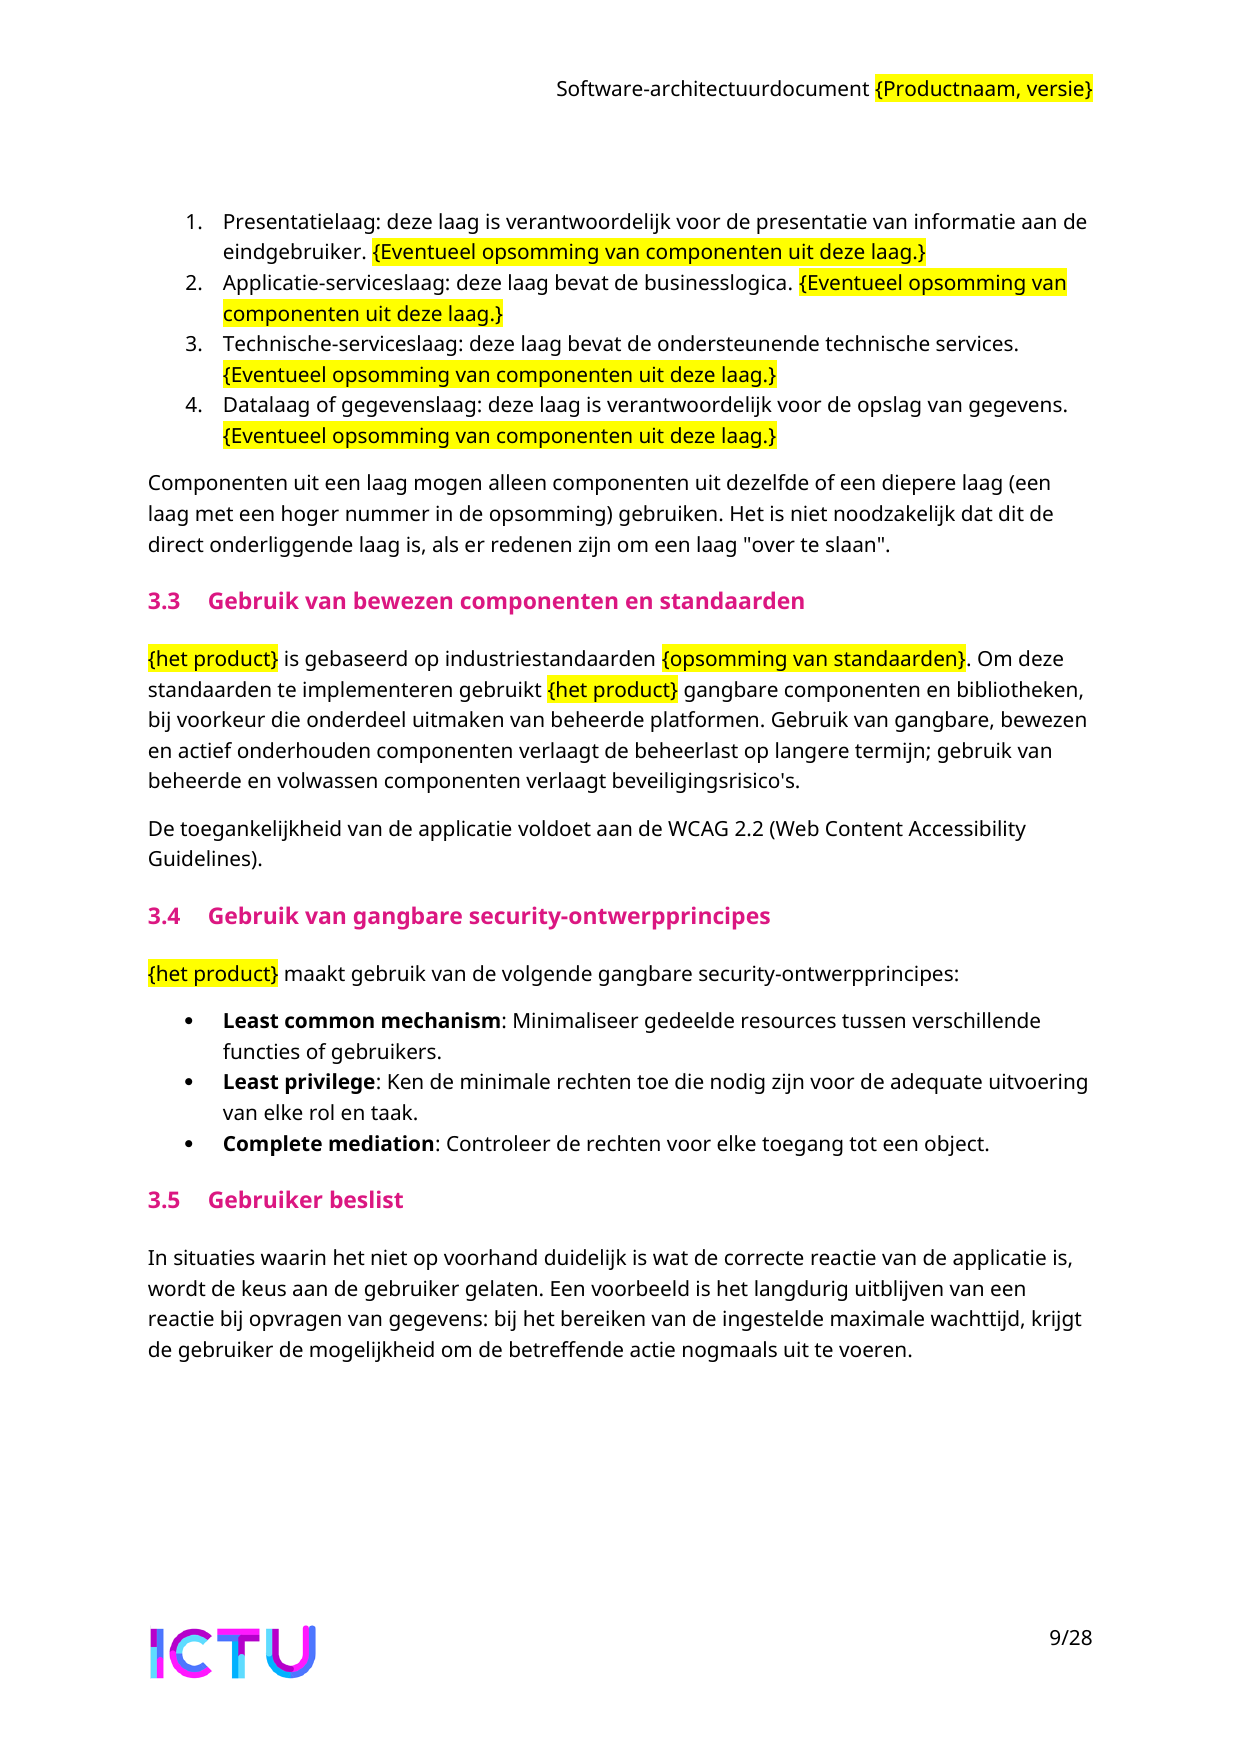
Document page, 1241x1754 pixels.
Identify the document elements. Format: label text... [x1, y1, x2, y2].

list Datalaag of gegevenslaag: deze laag is verantwoordelijk voor de opslag van gegevens. {Eventueel opsomming van componenten uit deze laag.} [185, 391, 1092, 449]
subtitle Gebruik van gangbare security-ontwerpprincipes [148, 900, 1092, 931]
subtitle Gebruik van bewezen componenten en standaarden [148, 585, 1092, 617]
list Applicatie-serviceslaag: deze laag bevat de businesslogica. {Eventueel opsomming van componenten uit deze laag.} [185, 268, 1092, 327]
text De toegankelijkheid van de applicatie voldoet aan de WCAG 2.2 (Web Content Accessibility Guidelines). [148, 814, 1092, 873]
text {het product} maakt gebruik van de volgende gangbare security-ontwerpprincipes: [278, 959, 1092, 987]
list Least common mechanism: Minimaliseer gedeelde resources tussen verschillende functies of gebruikers. [185, 1006, 1092, 1065]
text Componenten uit een laag mogen alleen componenten uit dezelfde of een diepere laag (een laag met een hoger nummer in de opsomming) gebruiken. Het is niet noodzakelijk dat dit de direct onderliggende laag is, als er redenen zijn om een laag "over te slaan". [148, 468, 1092, 558]
list Technische-serviceslaag: deze laag bevat de ondersteunende technische services. {Eventueel opsomming van componenten uit deze laag.} [185, 329, 1092, 388]
text In situaties waarin het niet op voorhand duidelijk is wat de correcte reactie van de applicatie is, wordt de keus aan de gebruiker gelaten. Een voorbeeld is het langdurig uitblijven van een reactie bij opvragen van gegevens: bij het bereiken van de ingestelde maximale wachttijd, krijgt de gebruiker de mogelijkheid om de betreffende actie nogmaals uit te voeren. [148, 1243, 1092, 1363]
list Complete mediation: Controleer de rechten voor elke toegang tot een object. [185, 1129, 1092, 1157]
subtitle Gebruiker beslist [148, 1184, 1092, 1216]
list Least privilege: Ken de minimale rechten toe die nodig zijn voor de adequate uitvoering van elke rol en taak. [185, 1067, 1092, 1126]
text {het product} is gebaseerd op industriestandaarden {opsomming van standaarden}. Om deze standaarden te implementeren gebruikt {het product} gangbare componenten en bibliotheken, bij voorkeur die onderdeel uitmaken van beheerde platformen. Gebruik van gangbare, bewezen en actief onderhouden componenten verlaagt de beheerlast op langere termijn; gebruik van beheerde en volwassen componenten verlaagt beveiligingsrisico's. [148, 644, 1092, 795]
picture [148, 1623, 319, 1683]
